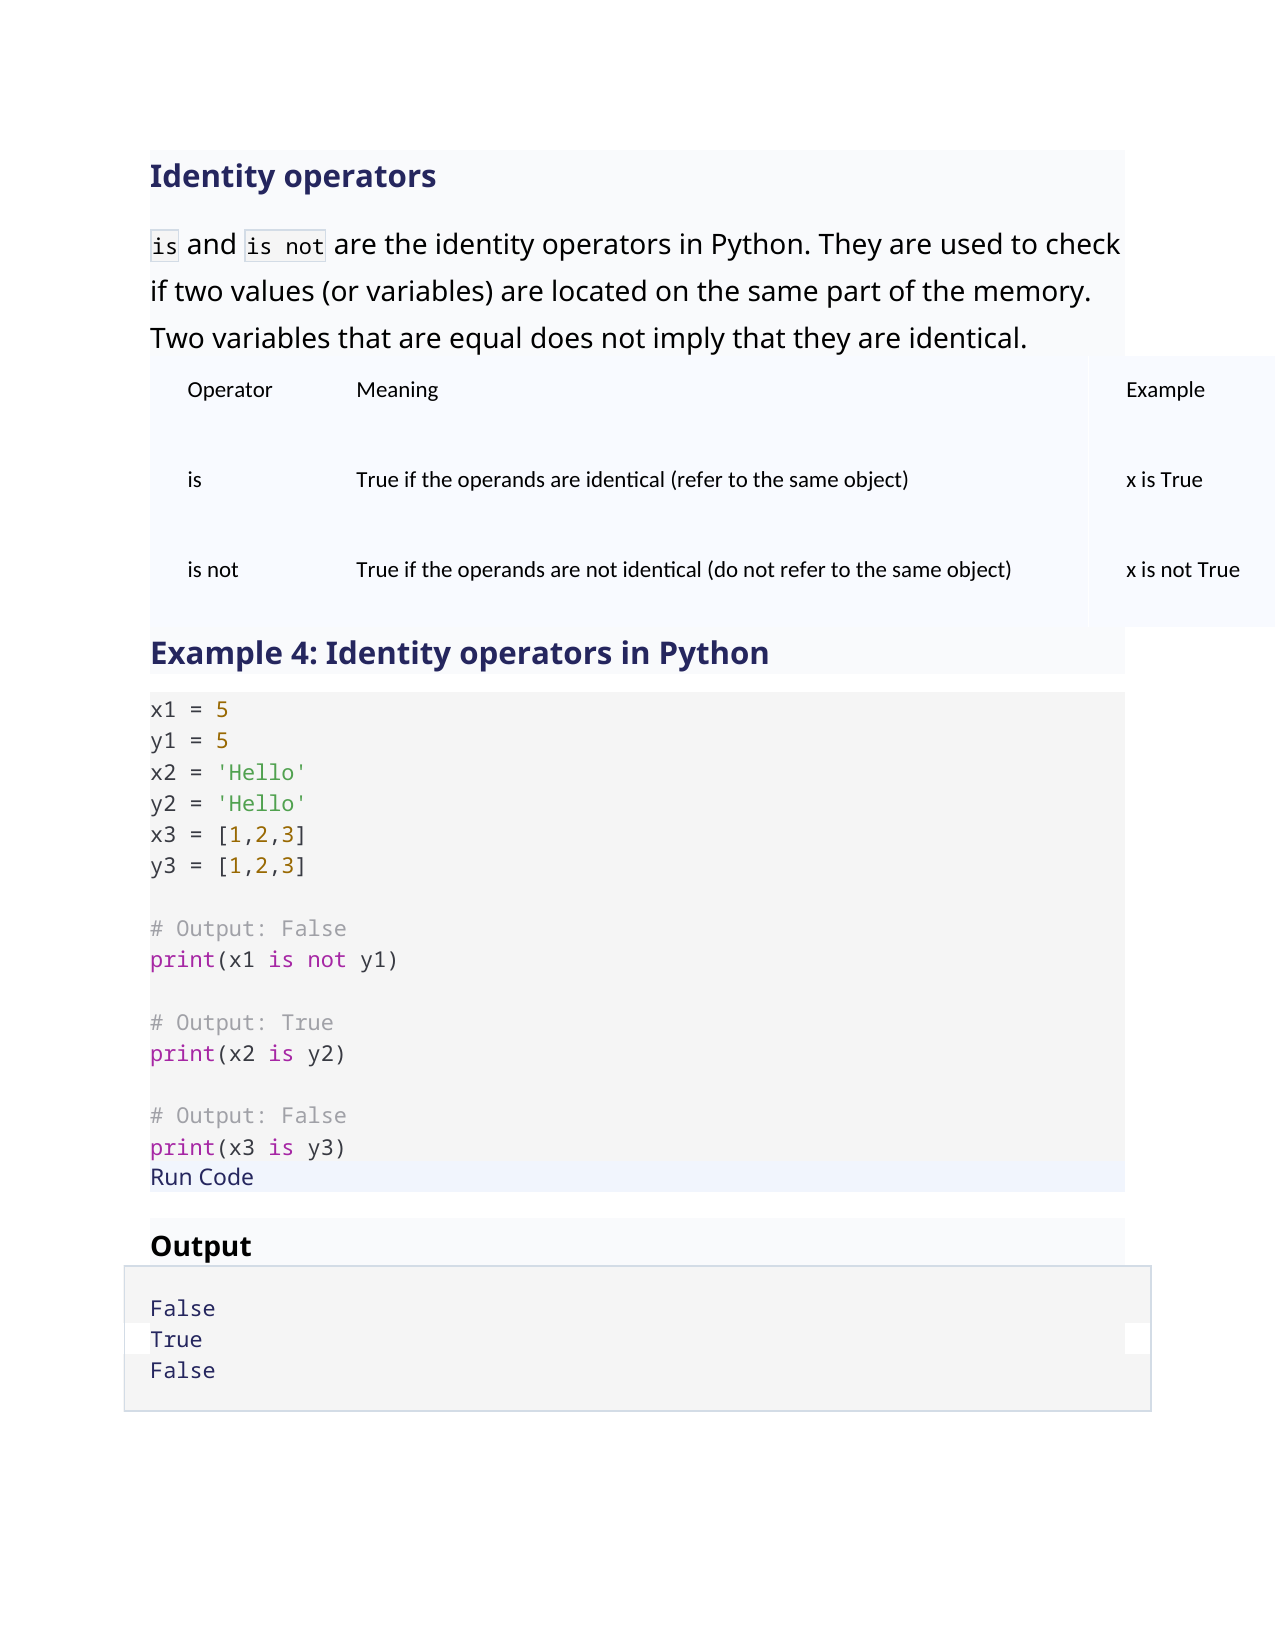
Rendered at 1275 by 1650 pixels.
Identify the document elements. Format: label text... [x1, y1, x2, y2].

text x1 = 5 [150, 692, 1125, 724]
table_cell x is not True [1089, 537, 1275, 627]
table_cell x is True [1089, 446, 1275, 537]
text # Output: True [150, 1005, 1125, 1036]
subtitle Identity operators [150, 150, 1125, 197]
subtitle Example 4: Identity operators in Python [150, 627, 1125, 674]
text # Output: False [150, 911, 1125, 942]
text x3 = [1,2,3] [150, 817, 1125, 849]
text x2 = 'Hello' [150, 755, 1125, 786]
table_header Example [1089, 356, 1275, 446]
text is and is not are the identity operators in Python. They are used to check if two values (or variables) are located on the same part of the memory. Two variables that are equal does not imply that they are identical. [150, 216, 1125, 356]
table_header Operator [150, 356, 319, 446]
table_cell True if the operands are not identical (do not refer to the same object) [319, 537, 1088, 627]
text False [125, 1267, 1150, 1323]
table_cell is not [150, 537, 319, 627]
table_cell True if the operands are identical (refer to the same object) [319, 446, 1088, 537]
text False [125, 1327, 1150, 1410]
text Run Code [150, 1161, 1125, 1192]
text # Output: False [150, 1099, 1125, 1130]
text y2 = 'Hello' [150, 786, 1125, 817]
text y1 = 5 [150, 724, 1125, 755]
text print(x3 is y3) [150, 1130, 1125, 1161]
table_header Meaning [319, 356, 1088, 446]
table_cell is [150, 446, 319, 537]
text print(x1 is not y1) [150, 942, 1125, 974]
text y3 = [1,2,3] [150, 849, 1125, 880]
text Output [150, 1218, 1125, 1265]
text print(x2 is y2) [150, 1036, 1125, 1067]
